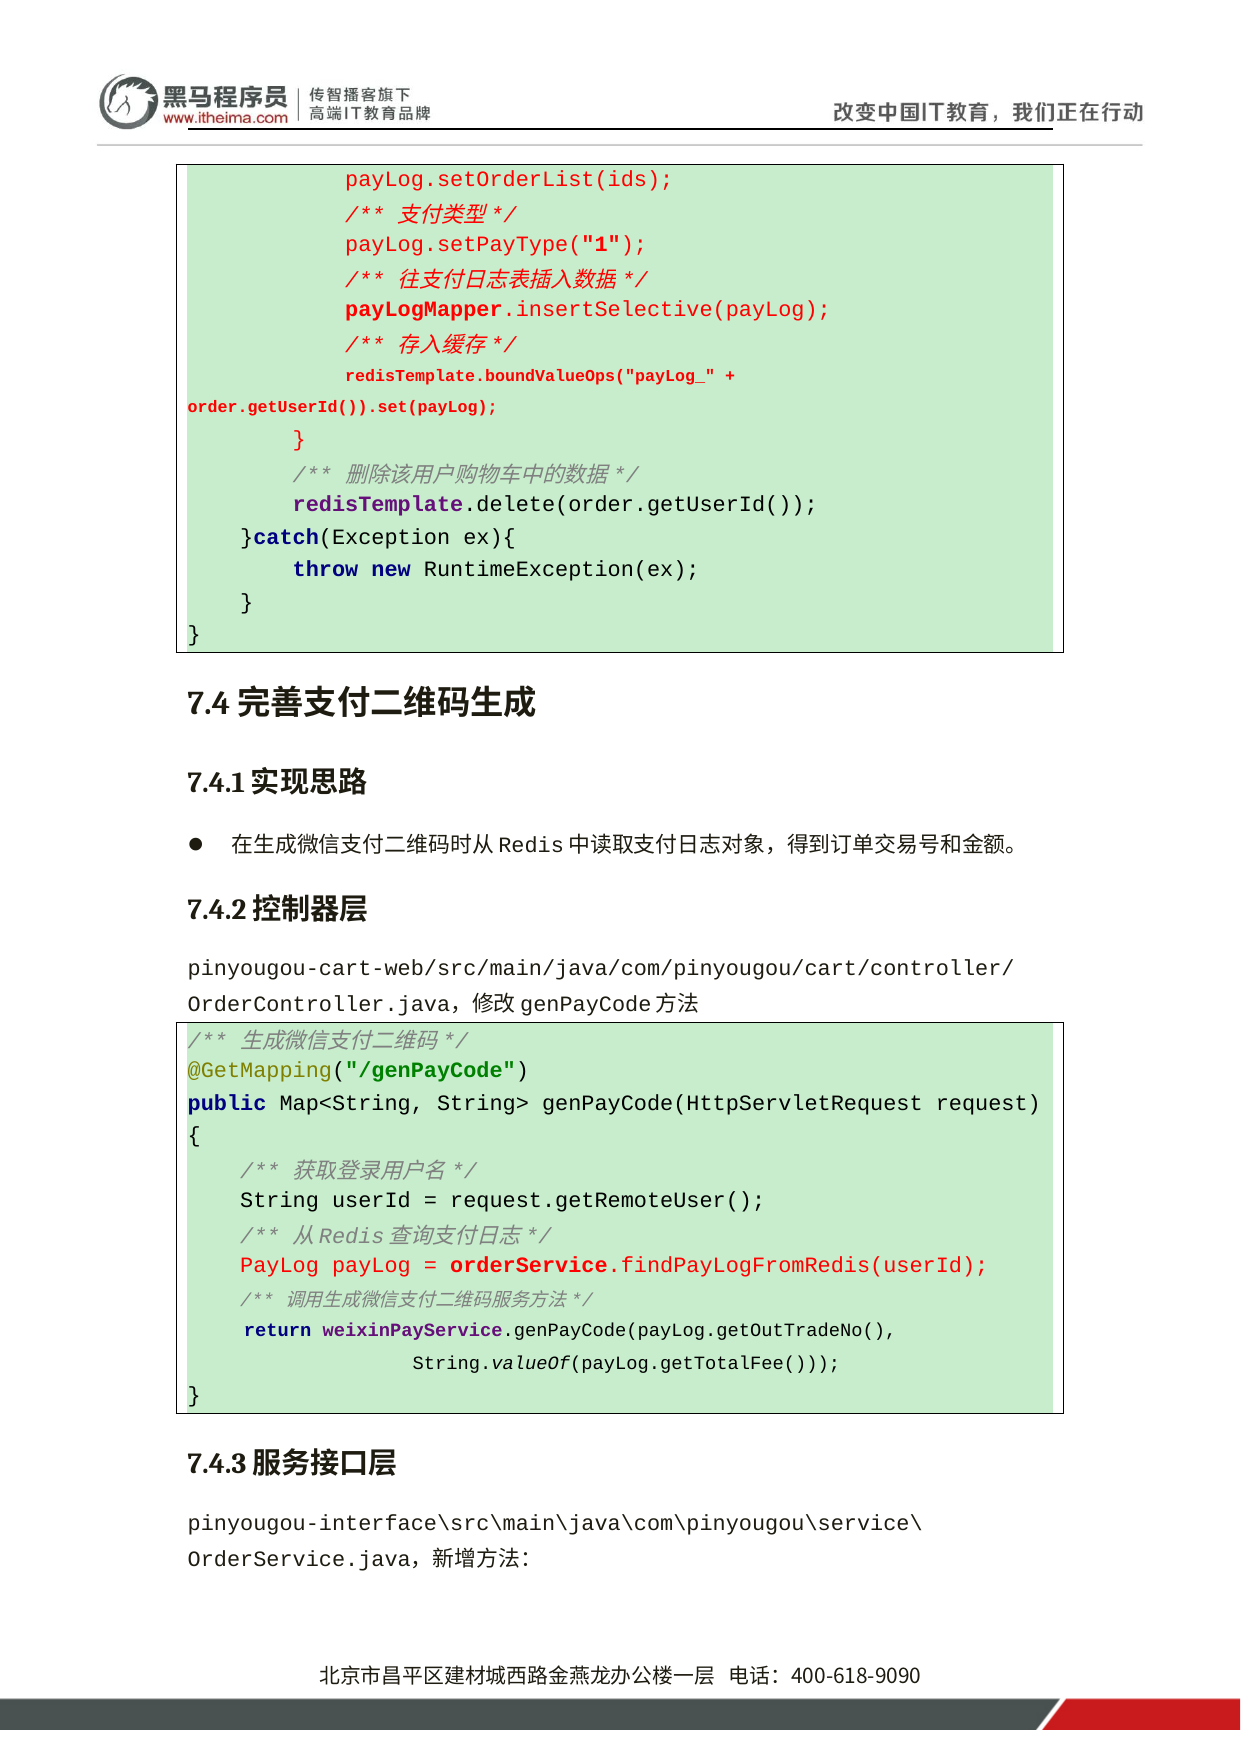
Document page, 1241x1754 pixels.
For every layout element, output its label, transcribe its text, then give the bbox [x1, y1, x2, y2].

subtitle 7.4.1实现思路 [187, 747, 1053, 812]
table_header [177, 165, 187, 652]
picture [0, 3, 1241, 153]
subtitle 7.4.3服务接口层 [187, 1428, 1053, 1493]
subtitle 7.4完善支付二维码生成 [187, 668, 1053, 733]
subtitle 7.4.2控制器层 [187, 874, 1053, 939]
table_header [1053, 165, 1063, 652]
text pinyougou-interface\src\main\java\com\pinyougou\service\OrderService.java，新增方法： [187, 1508, 1053, 1573]
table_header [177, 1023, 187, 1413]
picture [0, 1639, 1241, 1730]
list 在生成微信支付二维码时从Redis中读取支付日志对象，得到订单交易号和金额。 [187, 827, 1053, 859]
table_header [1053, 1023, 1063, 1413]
text pinyougou-cart-web/src/main/java/com/pinyougou/cart/controller/OrderController.java，修改genPayCode方法 [187, 953, 1053, 1018]
